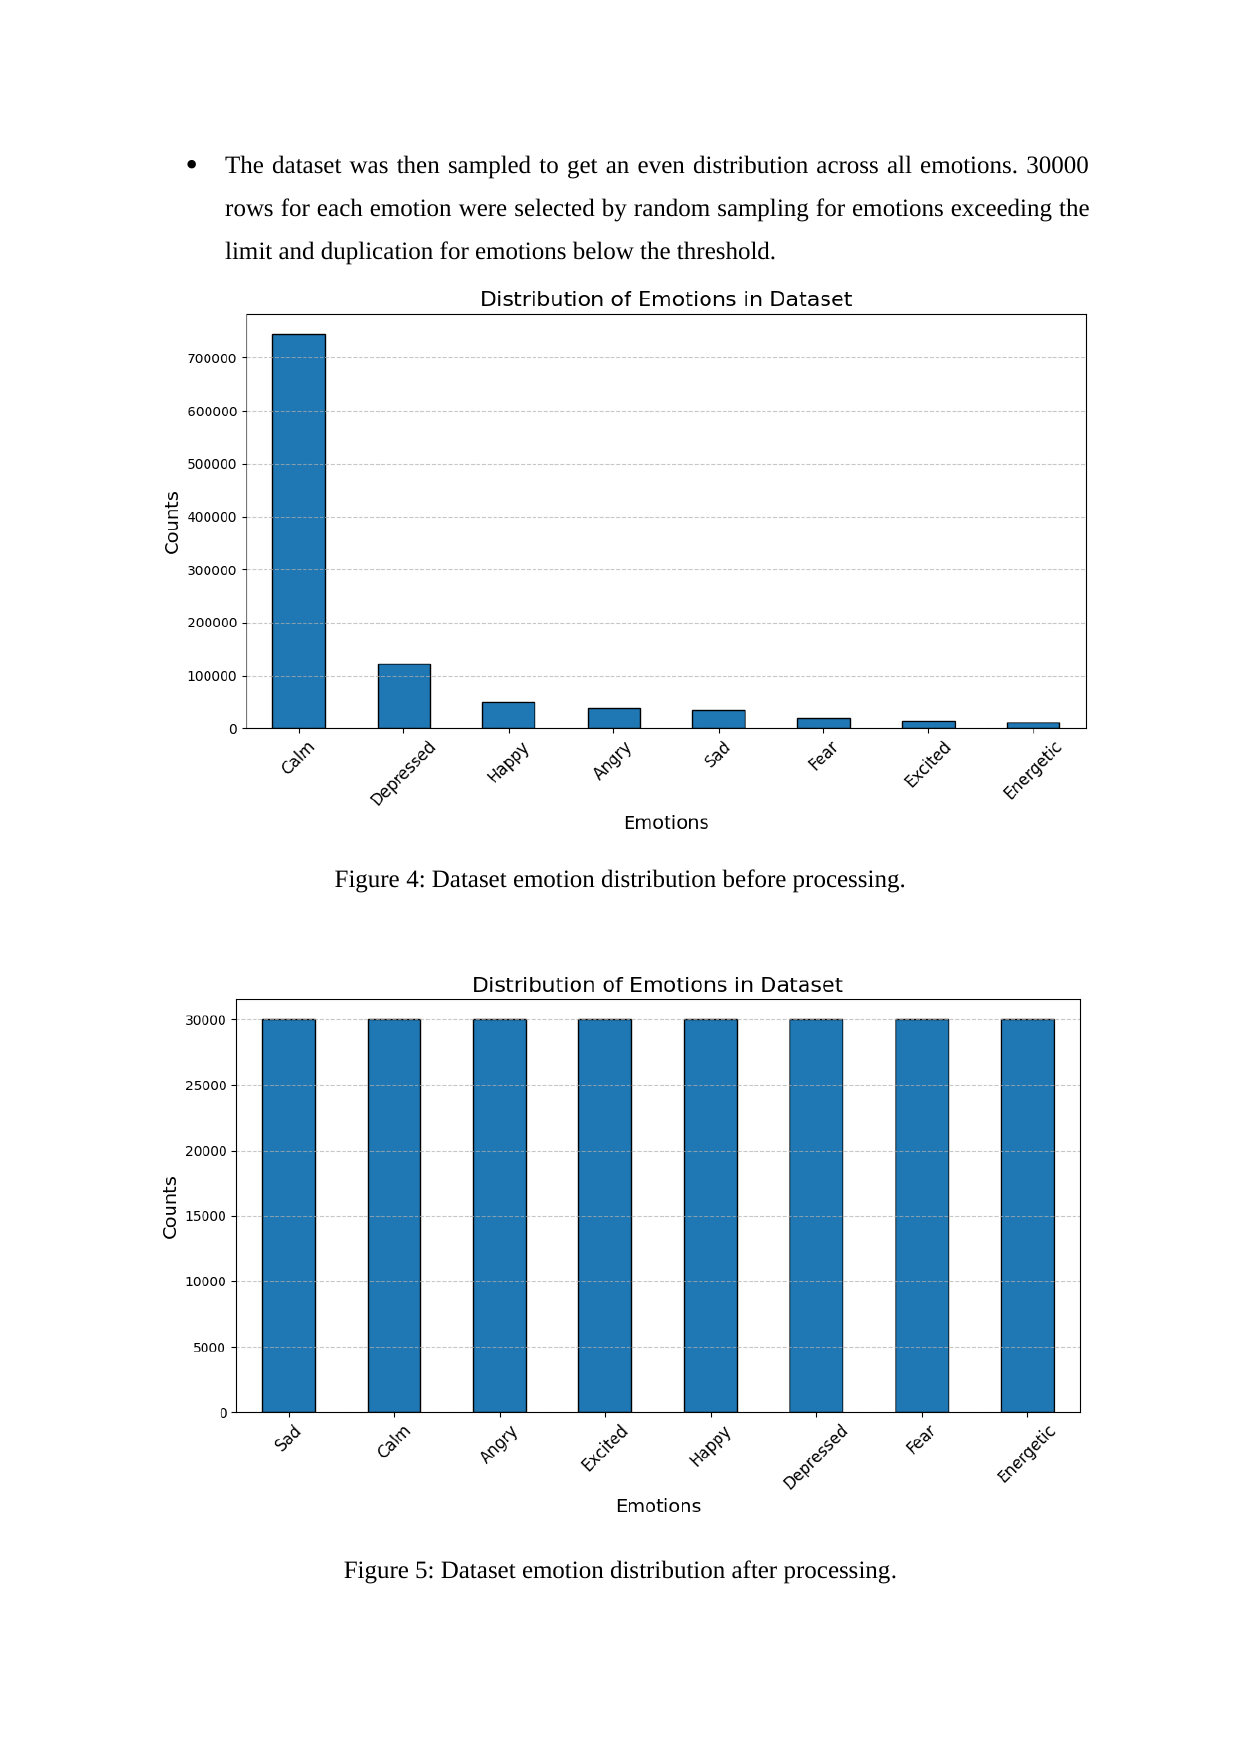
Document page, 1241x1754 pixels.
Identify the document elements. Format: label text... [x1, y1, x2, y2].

list The dataset was then sampled to get an even distribution across all emotions. 30000 rows for each emotion were selected by random sampling for emotions exceeding the limit and duplication for emotions below the threshold. [187, 150, 1090, 265]
picture [150, 279, 1091, 838]
text Figure 4: Dataset emotion distribution before processing. [150, 864, 1090, 893]
picture [150, 963, 1091, 1528]
text Figure 5: Dataset emotion distribution after processing. [150, 1555, 1090, 1584]
